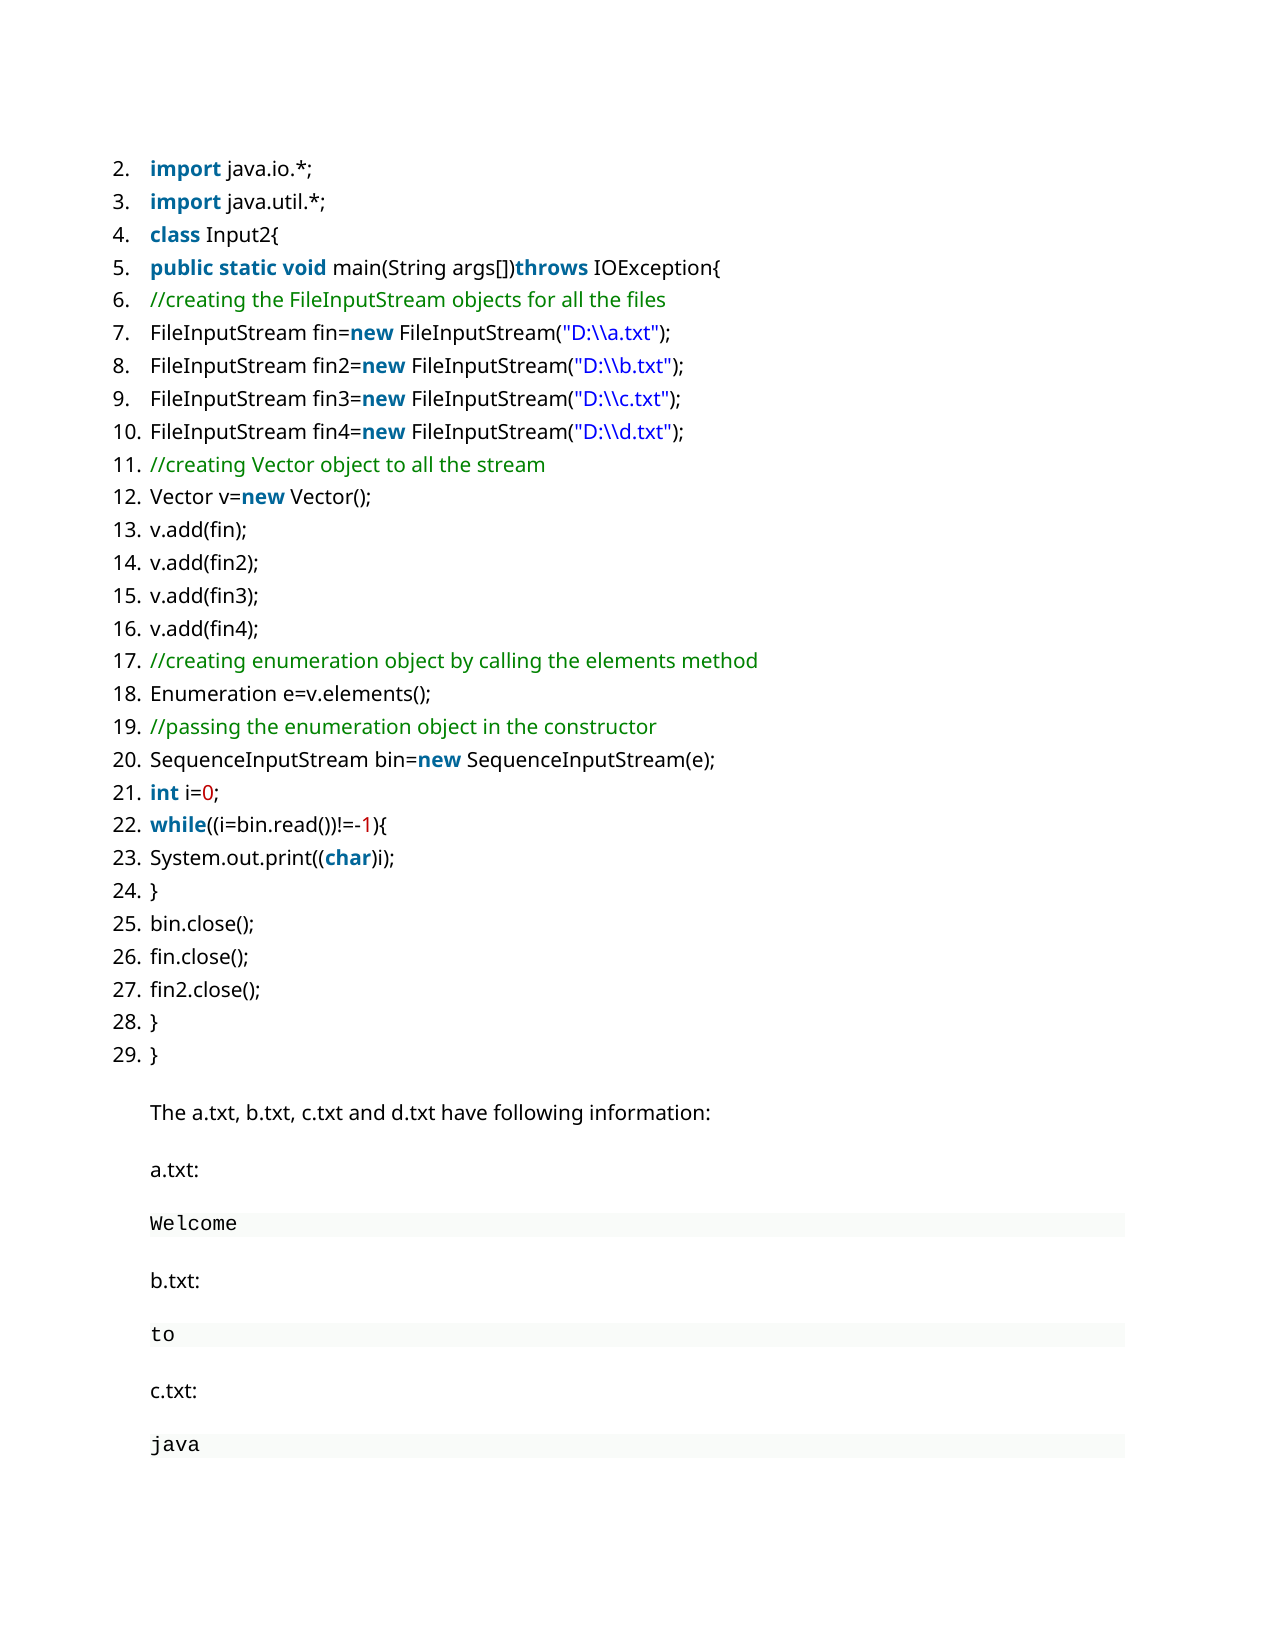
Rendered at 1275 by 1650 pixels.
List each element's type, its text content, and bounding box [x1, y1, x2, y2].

list class Input2{ [112, 216, 1125, 248]
list while((i=bin.read())!=-1){ [112, 806, 1125, 839]
text c.txt: [150, 1376, 1125, 1405]
text java [150, 1434, 1125, 1458]
list v.add(fin2); [112, 544, 1125, 577]
list SequenceInputStream bin=new SequenceInputStream(e); [112, 741, 1125, 773]
text b.txt: [150, 1266, 1125, 1294]
list FileInputStream fin3=new FileInputStream("D:\\c.txt"); [112, 380, 1125, 412]
list fin.close(); [112, 937, 1125, 970]
list int i=0; [112, 773, 1125, 806]
list v.add(fin); [112, 511, 1125, 544]
text to [150, 1323, 1125, 1347]
text Welcome [150, 1213, 1125, 1237]
list import java.io.*; [112, 150, 1125, 183]
list public static void main(String args[])throws IOException{ [112, 248, 1125, 281]
list bin.close(); [112, 905, 1125, 937]
list //creating the FileInputStream objects for all the files [112, 281, 1125, 314]
list System.out.print((char)i); [112, 839, 1125, 872]
list //creating Vector object to all the stream [112, 445, 1125, 478]
list FileInputStream fin4=new FileInputStream("D:\\d.txt"); [112, 412, 1125, 445]
list v.add(fin3); [112, 577, 1125, 609]
list fin2.close(); [112, 970, 1125, 1003]
list v.add(fin4); [112, 609, 1125, 642]
list //passing the enumeration object in the constructor [112, 708, 1125, 741]
text a.txt: [150, 1156, 1125, 1184]
list import java.util.*; [112, 183, 1125, 216]
list Vector v=new Vector(); [112, 478, 1125, 511]
list } [112, 1036, 1125, 1069]
list //creating enumeration object by calling the elements method [112, 642, 1125, 675]
list FileInputStream fin2=new FileInputStream("D:\\b.txt"); [112, 347, 1125, 380]
list } [112, 1003, 1125, 1036]
list Enumeration e=v.elements(); [112, 675, 1125, 708]
list } [112, 872, 1125, 905]
list FileInputStream fin=new FileInputStream("D:\\a.txt"); [112, 314, 1125, 347]
text The a.txt, b.txt, c.txt and d.txt have following information: [150, 1098, 1125, 1126]
